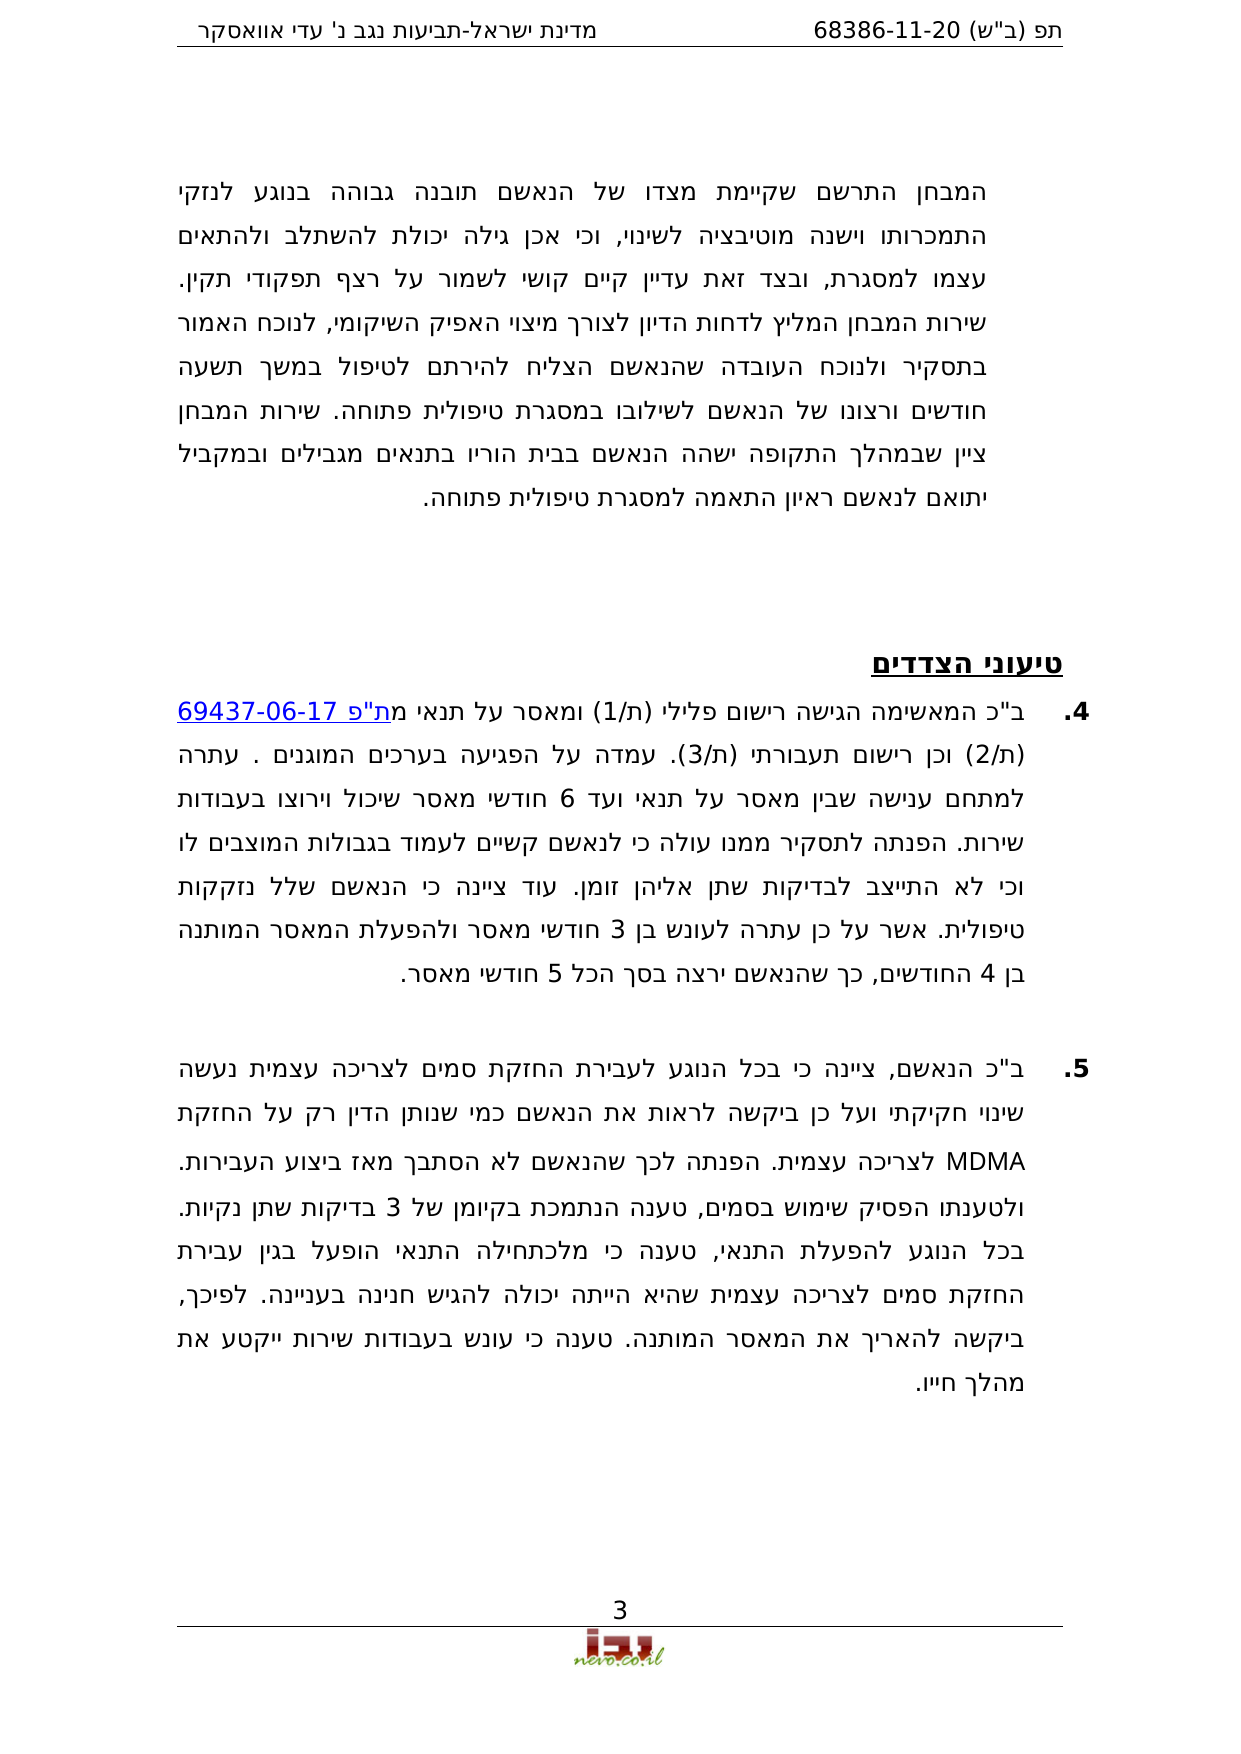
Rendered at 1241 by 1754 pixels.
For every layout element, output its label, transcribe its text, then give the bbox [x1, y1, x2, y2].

list ב"כ המאשימה הגישה רישום פלילי (ת/1) ומאסר על תנאי מת"פ 69437-06-17 (ת/2) וכן רישום תעבורתי (ת/3). עמדה על הפגיעה בערכים המוגנים . עתרה למתחם ענישה שבין מאסר על תנאי ועד 6 חודשי מאסר שיכול וירוצו בעבודות שירות. הפנתה לתסקיר ממנו עולה כי לנאשם קשיים לעמוד בגבולות המוצבים לו וכי לא התייצב לבדיקות שתן אליהן זומן. עוד ציינה כי הנאשם שלל נזקקות טיפולית. אשר על כן עתרה לעונש בן 3 חודשי מאסר ולהפעלת המאסר המותנה בן 4 החודשים, כך שהנאשם ירצה בסך הכל 5 חודשי מאסר. [177, 697, 1063, 988]
text טיעוני הצדדים [177, 646, 1063, 680]
list ב"כ הנאשם, ציינה כי בכל הנוגע לעבירת החזקת סמים לצריכה עצמית נעשה שינוי חקיקתי ועל כן ביקשה לראות את הנאשם כמי שנותן הדין רק על החזקת MDMA לצריכה עצמית. הפנתה לכך שהנאשם לא הסתבך מאז ביצוע העבירות. ולטענתו הפסיק שימוש בסמים, טענה הנתמכת בקיומן של 3 בדיקות שתן נקיות. בכל הנוגע להפעלת התנאי, טענה כי מלכתחילה התנאי הופעל בגין עבירת החזקת סמים לצריכה עצמית שהיא הייתה יכולה להגיש חנינה בעניינה. לפיכך, ביקשה להאריך את המאסר המותנה. טענה כי עונש בעבודות שירות ייקטע את מהלך חייו. [177, 1054, 1063, 1397]
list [177, 177, 988, 513]
picture [574, 1628, 666, 1667]
